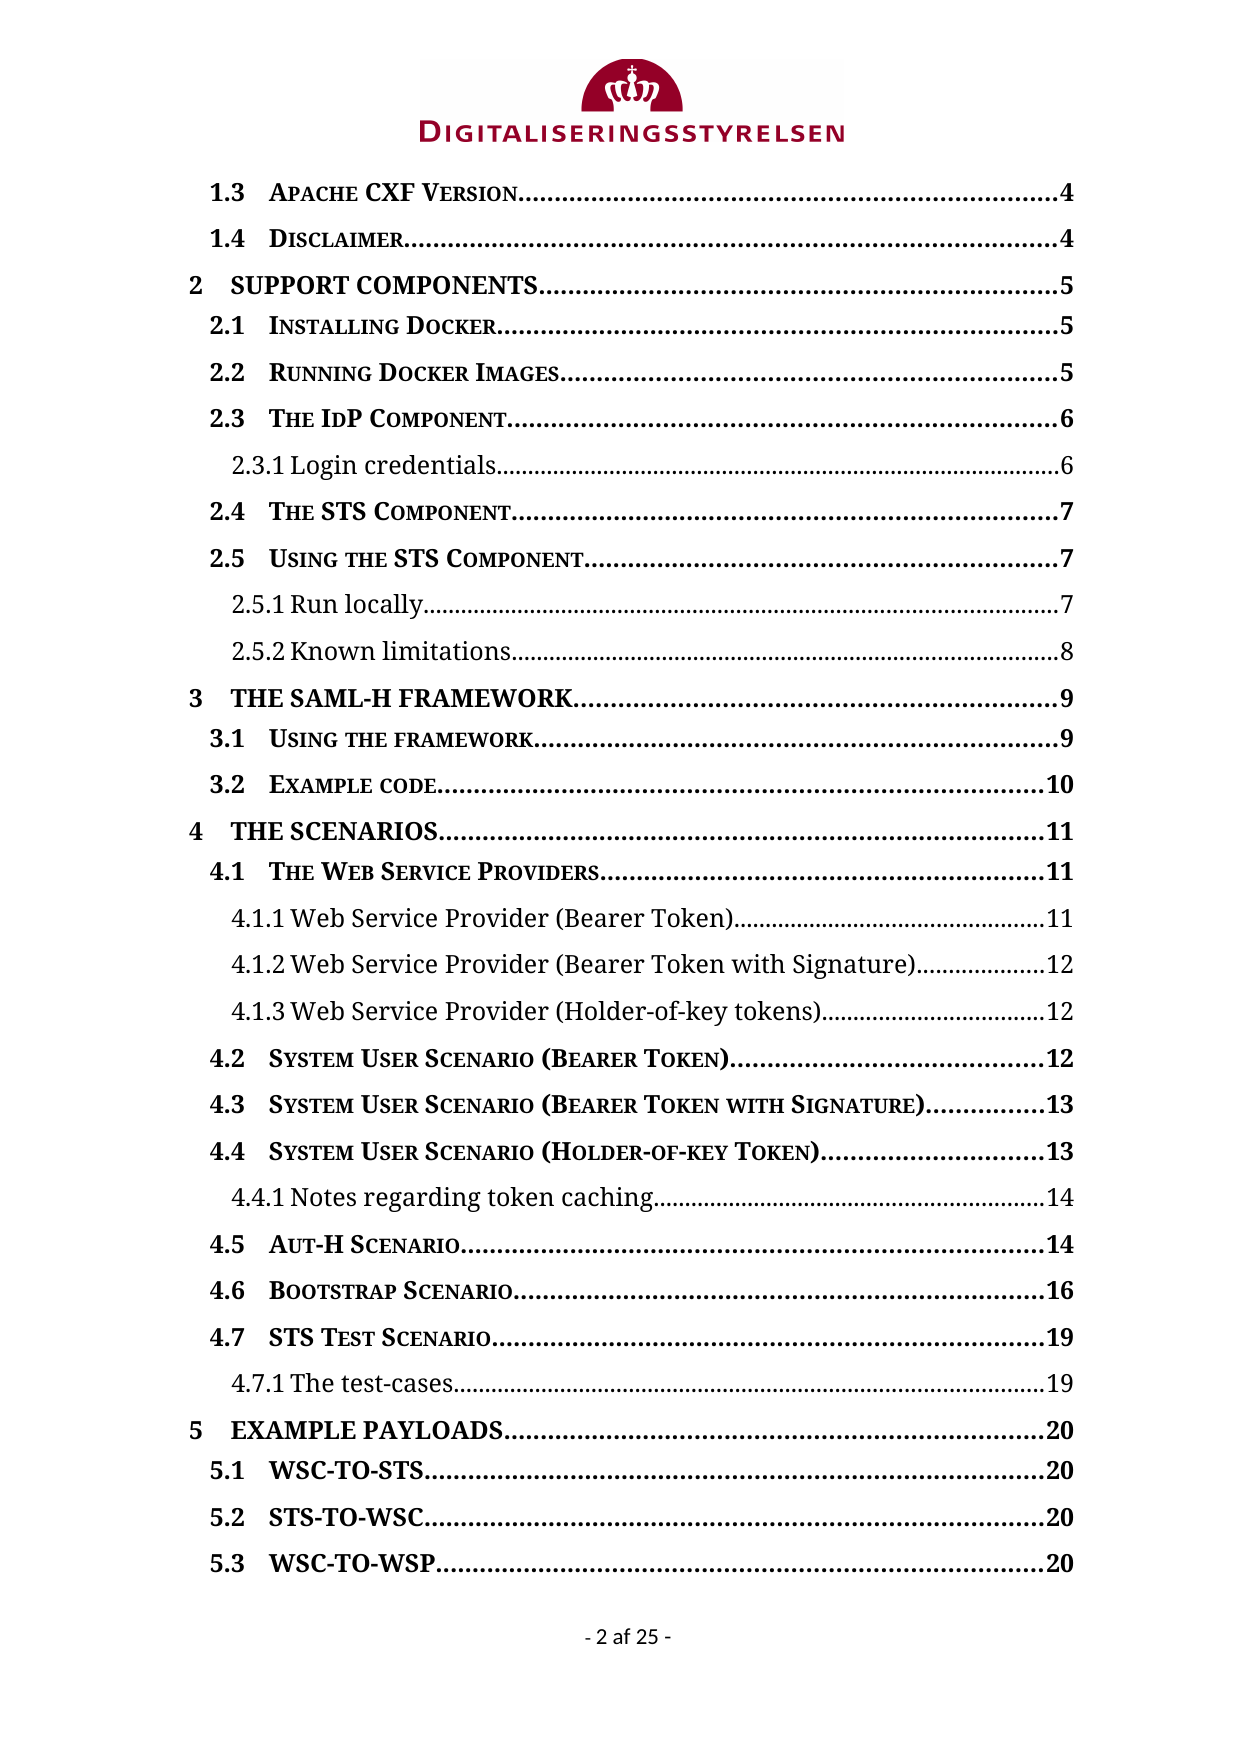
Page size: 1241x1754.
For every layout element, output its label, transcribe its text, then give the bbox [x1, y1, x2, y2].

text 4.1.1 Web Service Provider (Bearer Token) 11 [231, 901, 1075, 934]
text 5.2 STS-TO-WSC 20 [209, 1499, 1075, 1534]
text 4.2 System User Scenario (Bearer Token) 12 [209, 1040, 1075, 1074]
text 4.1 The Web Service Providers 11 [209, 854, 1075, 888]
text 4.1.2 Web Service Provider (Bearer Token with Signature) 12 [231, 947, 1075, 981]
text 4.1.3 Web Service Provider (Holder-of-key tokens) 12 [231, 994, 1075, 1028]
picture [420, 59, 844, 142]
text 5 Example payloads 20 [189, 1413, 1075, 1447]
text 4.7.1 The test-cases 19 [231, 1366, 1075, 1400]
text 2.5 Using the STS Component 7 [209, 541, 1075, 574]
text 3.1 Using the framework 9 [209, 721, 1075, 754]
text 4.6 Bootstrap Scenario 16 [209, 1273, 1075, 1307]
text 2.4 The STS Component 7 [209, 494, 1075, 528]
text 2.3.1 Login credentials 6 [231, 447, 1075, 481]
text 5.3 WSC-TO-WSP 20 [209, 1546, 1075, 1580]
text 4.5 Aut-H Scenario 14 [209, 1226, 1075, 1261]
text 3.2 Example code 10 [209, 767, 1075, 801]
text 4.7 STS Test Scenario 19 [209, 1319, 1075, 1354]
text 2.1 Installing Docker 5 [209, 308, 1075, 342]
text 4.4.1 Notes regarding token caching 14 [231, 1180, 1075, 1214]
text 1.3 Apache CXF Version 4 [209, 174, 1075, 208]
text 3 The SAML-H framework 9 [189, 680, 1075, 714]
text 4 The Scenarios 11 [189, 814, 1075, 848]
text 2.5.1 Run locally 7 [231, 587, 1075, 621]
text 2.3 The IdP Component 6 [209, 401, 1075, 435]
text 2.5.2 Known limitations 8 [231, 634, 1075, 668]
text 2 Support Components 5 [189, 267, 1075, 301]
text 1.4 Disclaimer 4 [209, 221, 1075, 255]
text 5.1 WSC-TO-STS 20 [209, 1453, 1075, 1487]
text 4.4 System User Scenario (Holder-of-key Token) 13 [209, 1133, 1075, 1167]
text 2.2 Running Docker Images 5 [209, 354, 1075, 388]
text 4.3 System User Scenario (Bearer Token with Signature) 13 [209, 1087, 1075, 1121]
